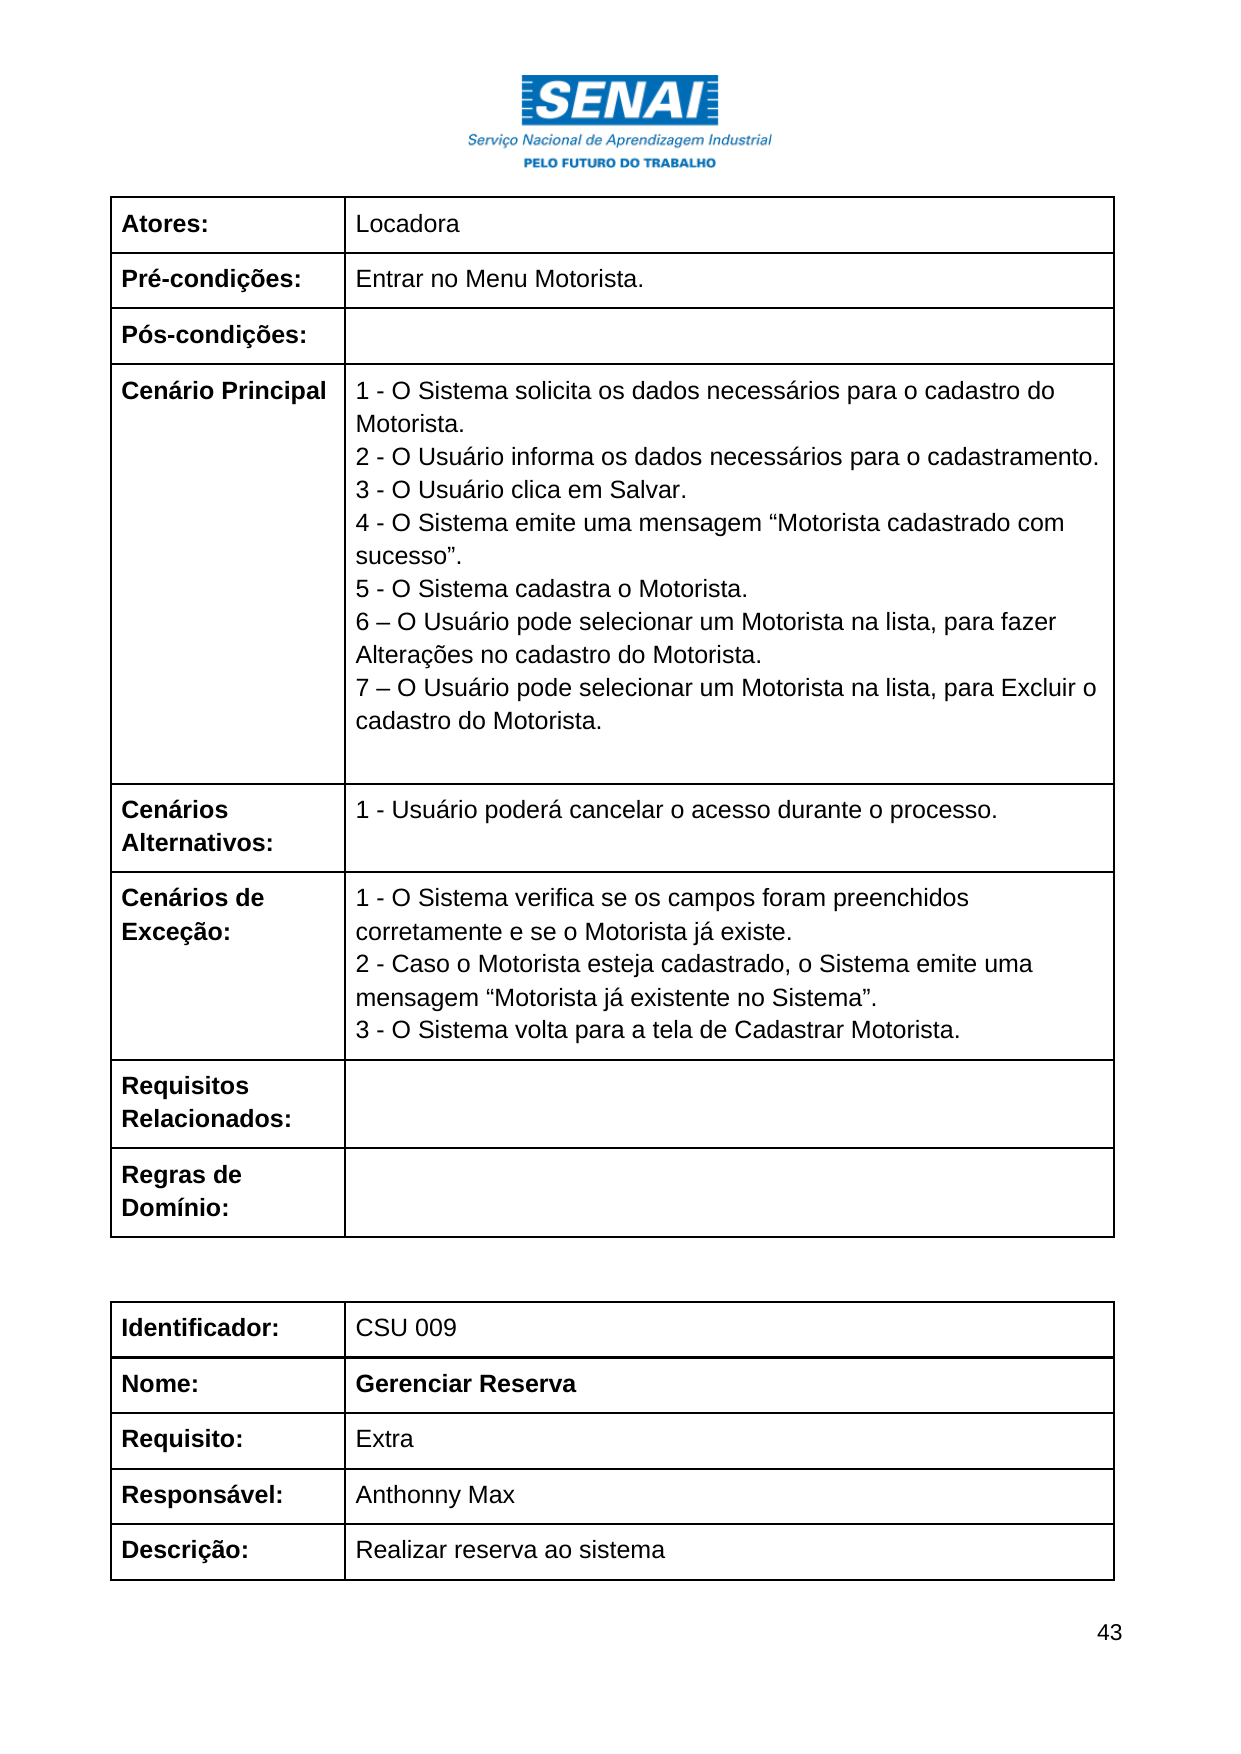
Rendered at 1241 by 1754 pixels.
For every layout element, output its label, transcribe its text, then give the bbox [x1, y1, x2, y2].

table_cell Atores: [112, 198, 344, 252]
table_cell Regras de Domínio: [112, 1149, 344, 1236]
table_cell Cenário Principal [112, 365, 344, 782]
table_cell Pós-condições: [112, 309, 344, 363]
table_cell Cenários de Exceção: [112, 873, 344, 1058]
table_cell Pré-condições: [112, 254, 344, 307]
table_cell 1 - Usuário poderá cancelar o acesso durante o processo. [346, 785, 1113, 871]
table_cell Entrar no Menu Motorista. [346, 254, 1113, 307]
table_cell Locadora [346, 198, 1113, 252]
table_cell Requisitos Relacionados: [112, 1061, 344, 1147]
table_cell [346, 1061, 1113, 1147]
table_header Identificador: [112, 1303, 344, 1356]
table_cell Extra [346, 1414, 1113, 1467]
table_cell Nome: [112, 1359, 344, 1412]
table_cell Cenários Alternativos: [112, 785, 344, 871]
table_cell 1 - O Sistema verifica se os campos foram preenchidos corretamente e se o Motorista já existe. 2 - Caso o Motorista esteja cadastrado, o Sistema emite uma mensagem “Motorista já existente no Sistema”. 3 - O Sistema volta para a tela de Cadastrar Motorista. [346, 873, 1113, 1058]
table_cell [346, 309, 1113, 363]
table_cell Requisito: [112, 1414, 344, 1467]
table_cell Anthonny Max [346, 1470, 1113, 1523]
table_cell Realizar reserva ao sistema [346, 1525, 1113, 1578]
table_cell Gerenciar Reserva [346, 1359, 1113, 1412]
table_cell Responsável: [112, 1470, 344, 1523]
table_cell [346, 1149, 1113, 1236]
table_cell 1 - O Sistema solicita os dados necessários para o cadastro do Motorista. 2 - O Usuário informa os dados necessários para o cadastramento. 3 - O Usuário clica em Salvar. 4 - O Sistema emite uma mensagem “Motorista cadastrado com sucesso”. 5 - O Sistema cadastra o Motorista. 6 – O Usuário pode selecionar um Motorista na lista, para fazer Alterações no cadastro do Motorista. 7 – O Usuário pode selecionar um Motorista na lista, para Excluir o cadastro do Motorista. [346, 365, 1113, 782]
table_cell Descrição: [112, 1525, 344, 1578]
table_header CSU 009 [346, 1303, 1113, 1356]
picture [468, 75, 772, 168]
